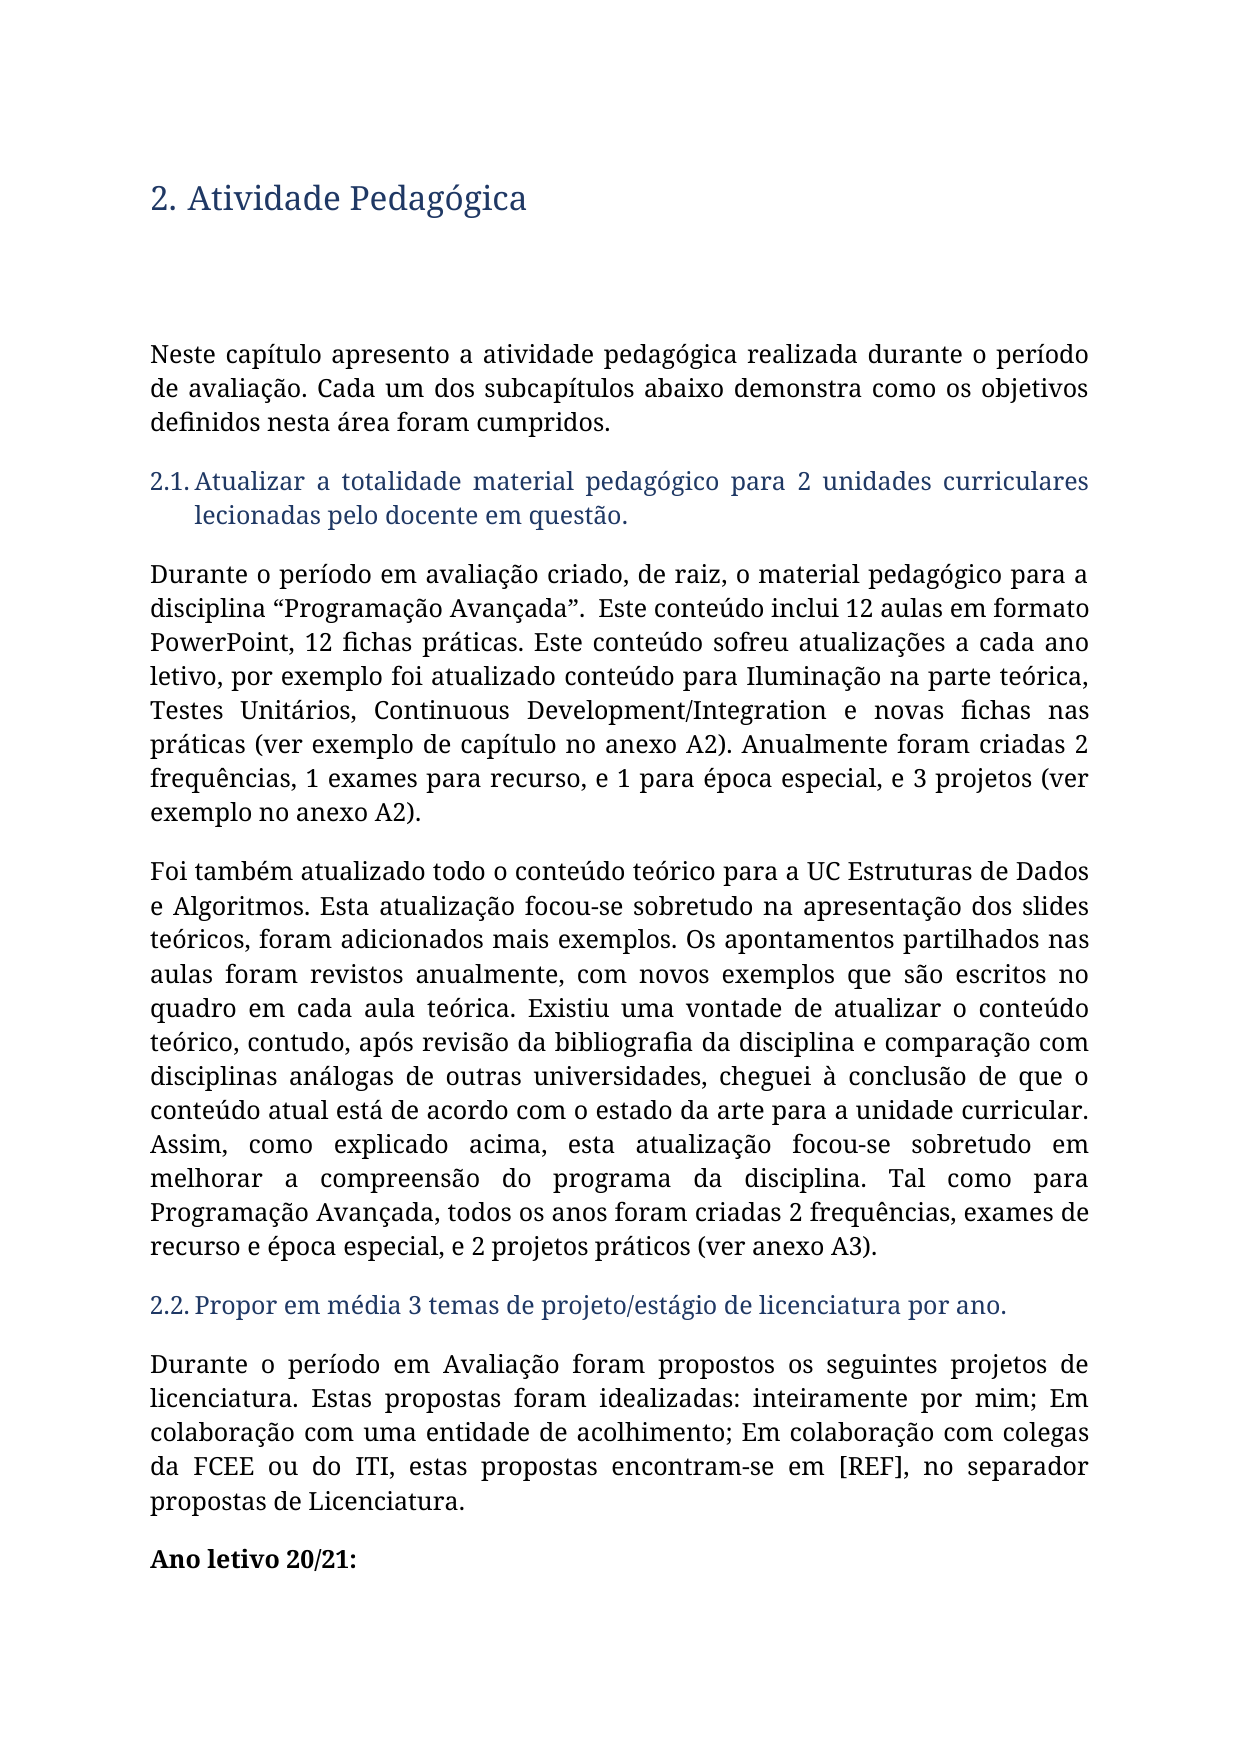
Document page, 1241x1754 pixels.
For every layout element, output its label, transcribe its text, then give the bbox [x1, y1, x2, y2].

text Ano letivo 20/21: [150, 1542, 1090, 1576]
subtitle Atualizar a totalidade material pedagógico para 2 unidades curriculares lecionadas pelo docente em questão. [149, 463, 1090, 532]
subtitle Propor em média 3 temas de projeto/estágio de licenciatura por ano. [149, 1288, 1090, 1322]
text Durante o período em Avaliação foram propostos os seguintes projetos de licenciatura. Estas propostas foram idealizadas: inteiramente por mim; Em colaboração com uma entidade de acolhimento; Em colaboração com colegas da FCEE ou do ITI, estas propostas encontram-se em [REF], no separador propostas de Licenciatura. [150, 1347, 1090, 1517]
text Foi também atualizado todo o conteúdo teórico para a UC Estruturas de Dados e Algoritmos. Esta atualização focou-se sobretudo na apresentação dos slides teóricos, foram adicionados mais exemplos. Os apontamentos partilhados nas aulas foram revistos anualmente, com novos exemplos que são escritos no quadro em cada aula teórica. Existiu uma vontade de atualizar o conteúdo teórico, contudo, após revisão da bibliografia da disciplina e comparação com disciplinas análogas de outras universidades, cheguei à conclusão de que o conteúdo atual está de acordo com o estado da arte para a unidade curricular. Assim, como explicado acima, esta atualização focou-se sobretudo em melhorar a compreensão do programa da disciplina. Tal como para Programação Avançada, todos os anos foram criadas 2 frequências, exames de recurso e época especial, e 2 projetos práticos (ver anexo A3). [150, 854, 1090, 1263]
text Durante o período em avaliação criado, de raiz, o material pedagógico para a disciplina “Programação Avançada”. Este conteúdo inclui 12 aulas em formato PowerPoint, 12 fichas práticas. Este conteúdo sofreu atualizações a cada ano letivo, por exemplo foi atualizado conteúdo para Iluminação na parte teórica, Testes Unitários, Continuous Development/Integration e novas fichas nas práticas (ver exemplo de capítulo no anexo A2). Anualmente foram criadas 2 frequências, 1 exames para recurso, e 1 para época especial, e 3 projetos (ver exemplo no anexo A2). [150, 557, 1090, 829]
text Neste capítulo apresento a atividade pedagógica realizada durante o período de avaliação. Cada um dos subcapítulos abaixo demonstra como os objetivos definidos nesta área foram cumpridos. [150, 336, 1090, 438]
subtitle Atividade Pedagógica [150, 175, 1090, 220]
